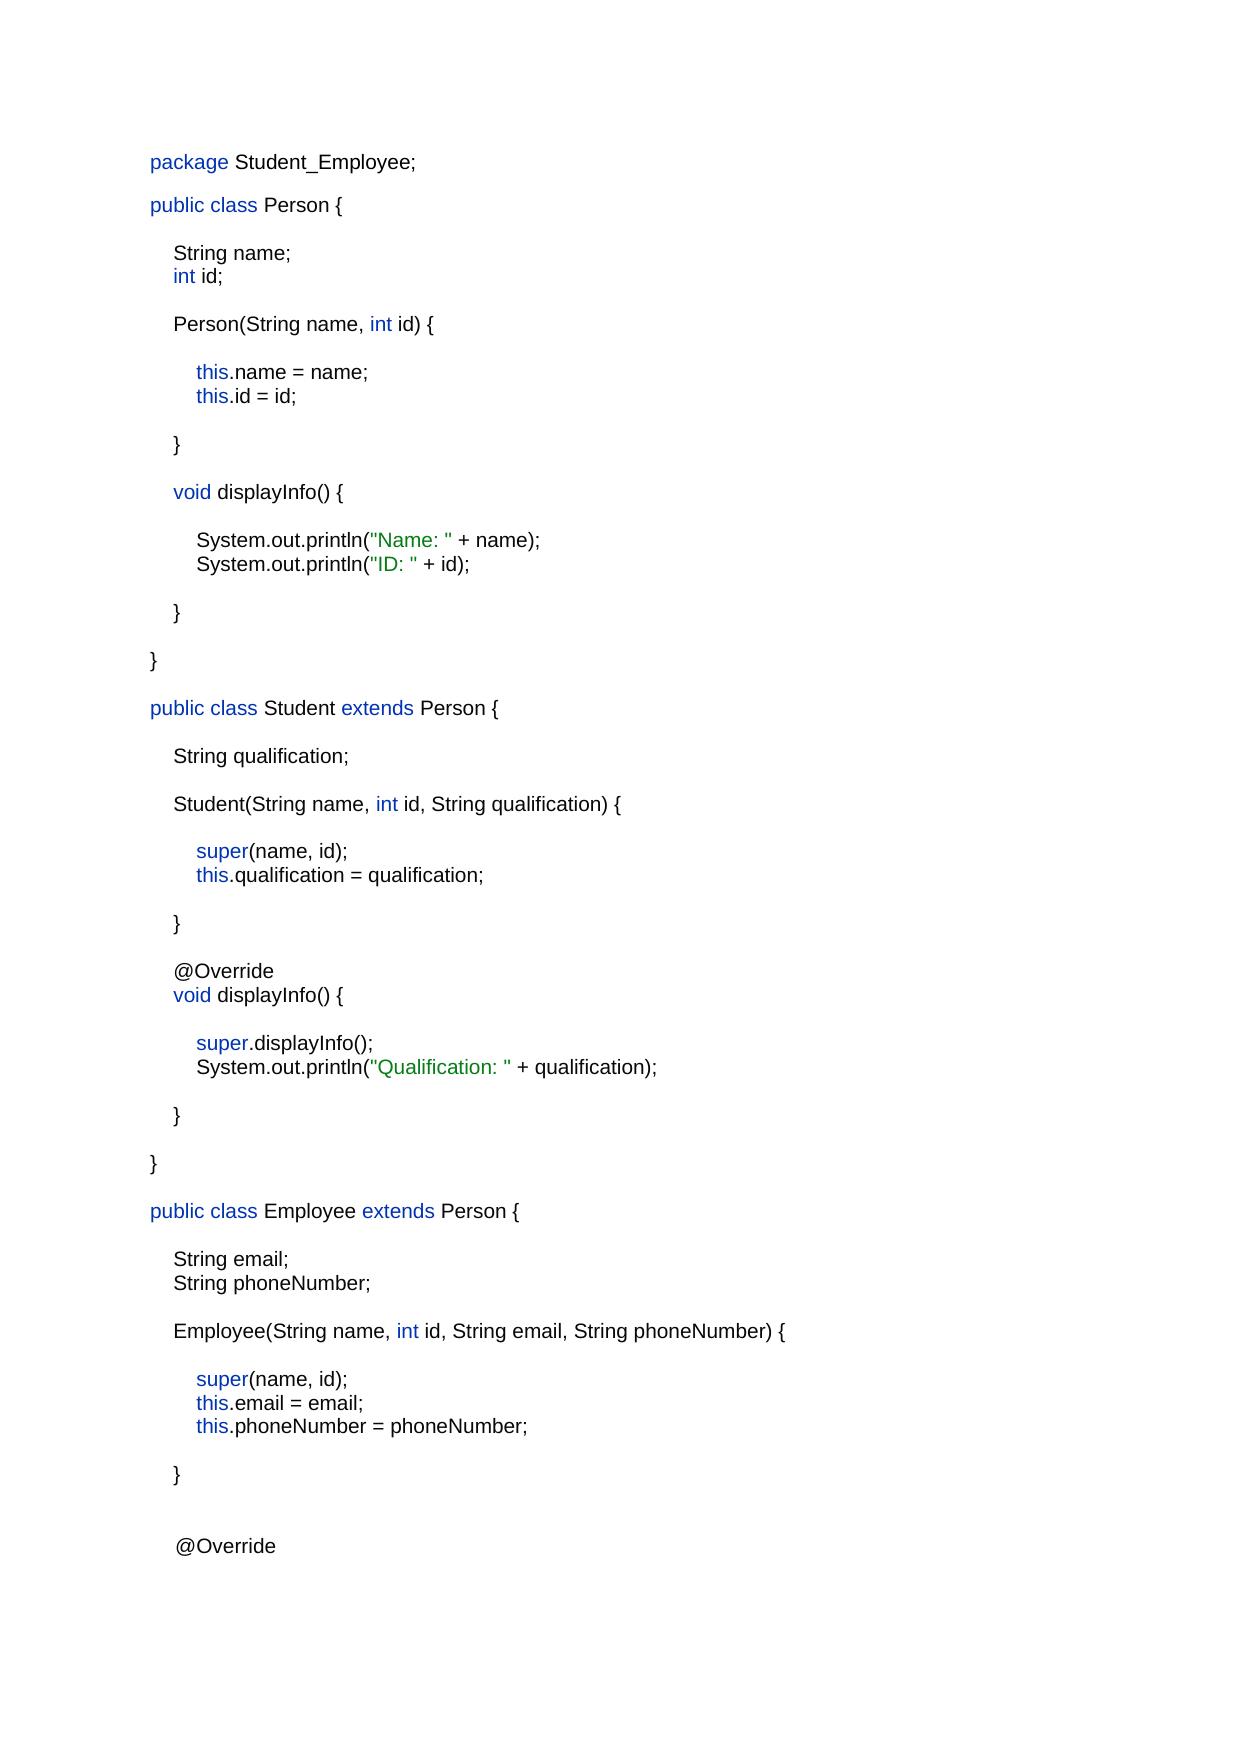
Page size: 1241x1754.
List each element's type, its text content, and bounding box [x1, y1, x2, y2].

text super(name, id); this.qualification = qualification; [150, 815, 1090, 887]
text } public class Employee extends Person { [150, 1127, 1090, 1223]
text } [150, 1438, 1090, 1534]
text this.name = name; this.id = id; [150, 336, 1090, 408]
text public class Person { [150, 192, 1090, 216]
text } [150, 576, 1090, 624]
text super(name, id); this.email = email; this.phoneNumber = phoneNumber; [150, 1342, 1090, 1438]
text System.out.println("Name: " + name); System.out.println("ID: " + id); [150, 504, 1090, 576]
text @Override [150, 1534, 1090, 1558]
text String qualification; Student(String name, int id, String qualification) { [150, 719, 1090, 815]
text super.displayInfo(); System.out.println("Qualification: " + qualification); [150, 1007, 1090, 1079]
text package Student_Employee; [150, 150, 1090, 174]
text } [150, 1079, 1090, 1127]
text String name; int id; Person(String name, int id) { [150, 216, 1090, 336]
text String email; String phoneNumber; Employee(String name, int id, String email, String phoneNumber) { [150, 1223, 1090, 1342]
text } @Override void displayInfo() { [150, 887, 1090, 1007]
text } void displayInfo() { [150, 408, 1090, 504]
text } public class Student extends Person { [150, 624, 1090, 719]
